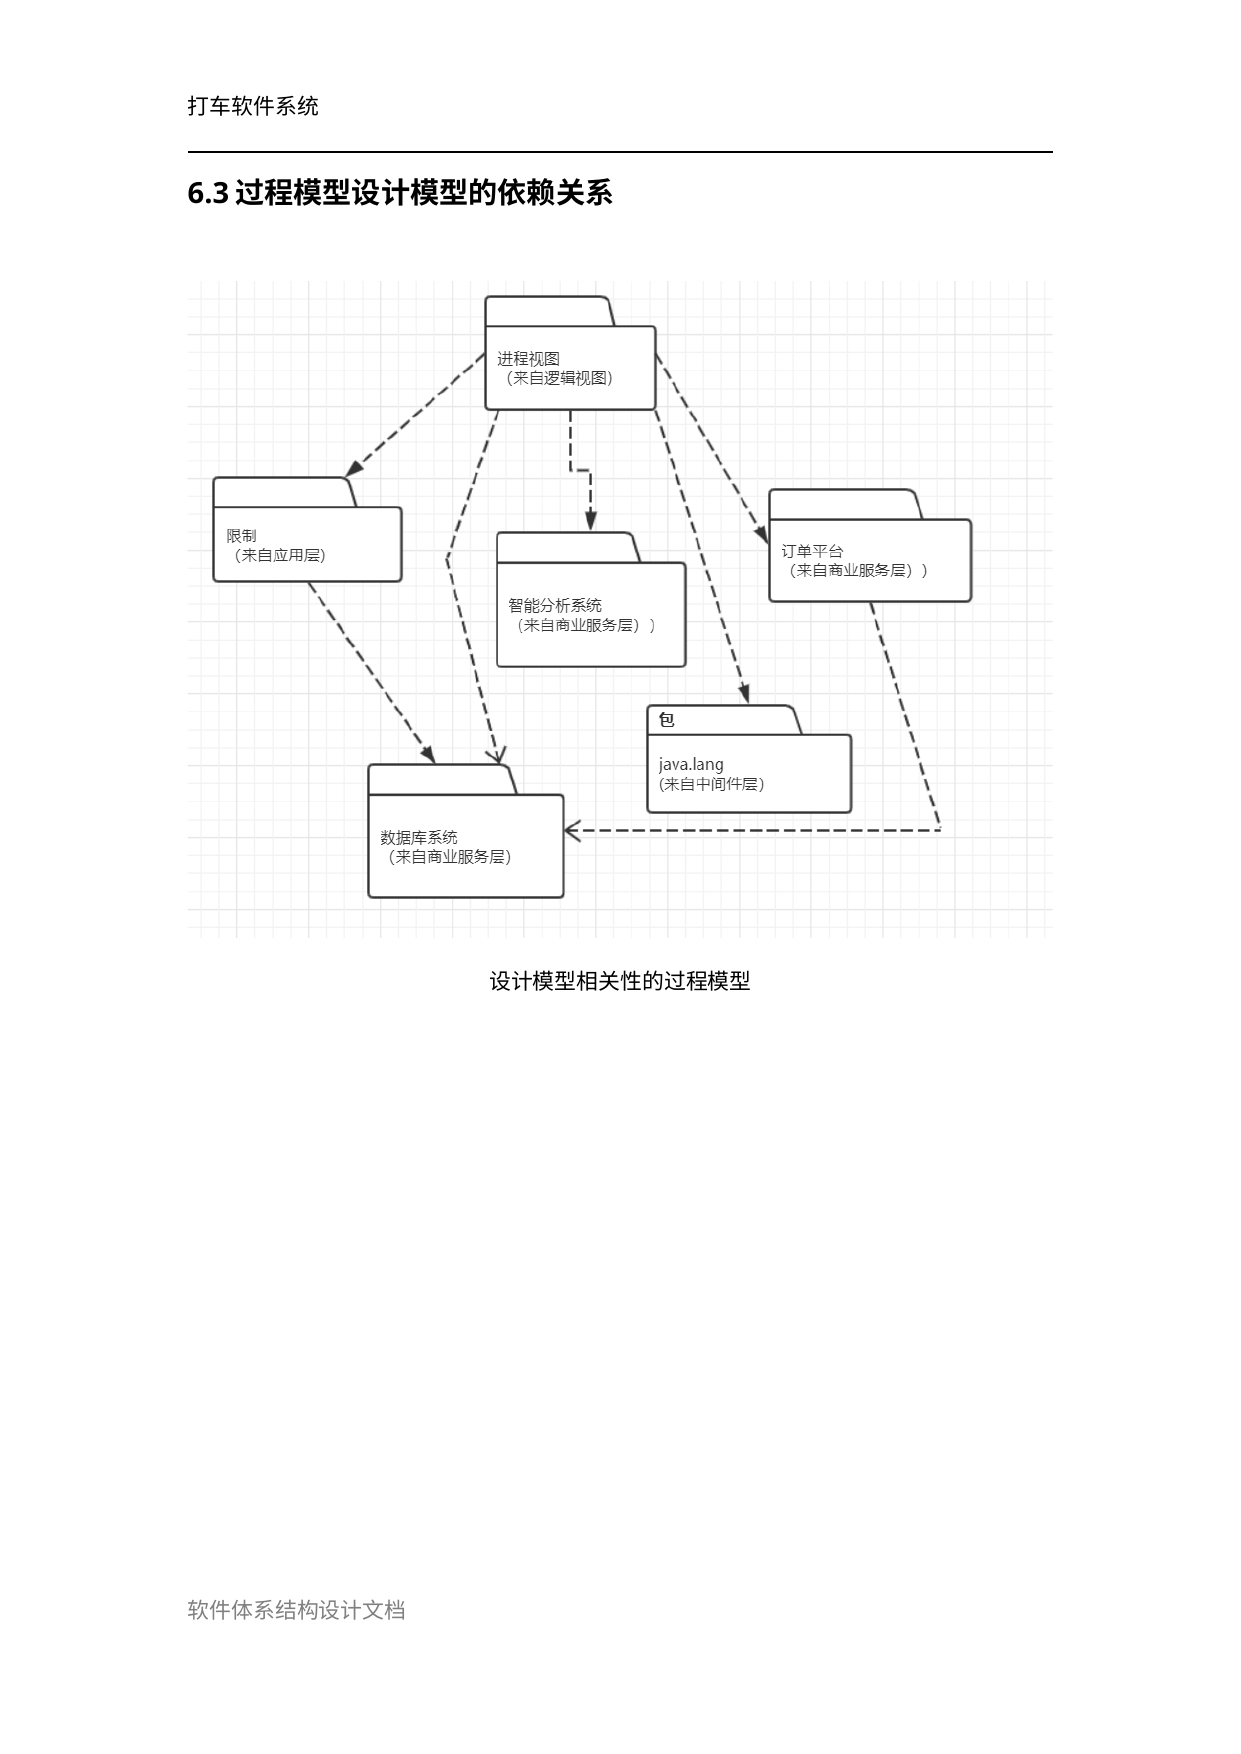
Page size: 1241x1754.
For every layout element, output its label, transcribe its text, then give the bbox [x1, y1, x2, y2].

subtitle 6.3过程模型设计模型的依赖关系 [187, 158, 1053, 223]
text 设计模型相关性的过程模型 [187, 963, 1053, 996]
picture [187, 281, 1053, 938]
